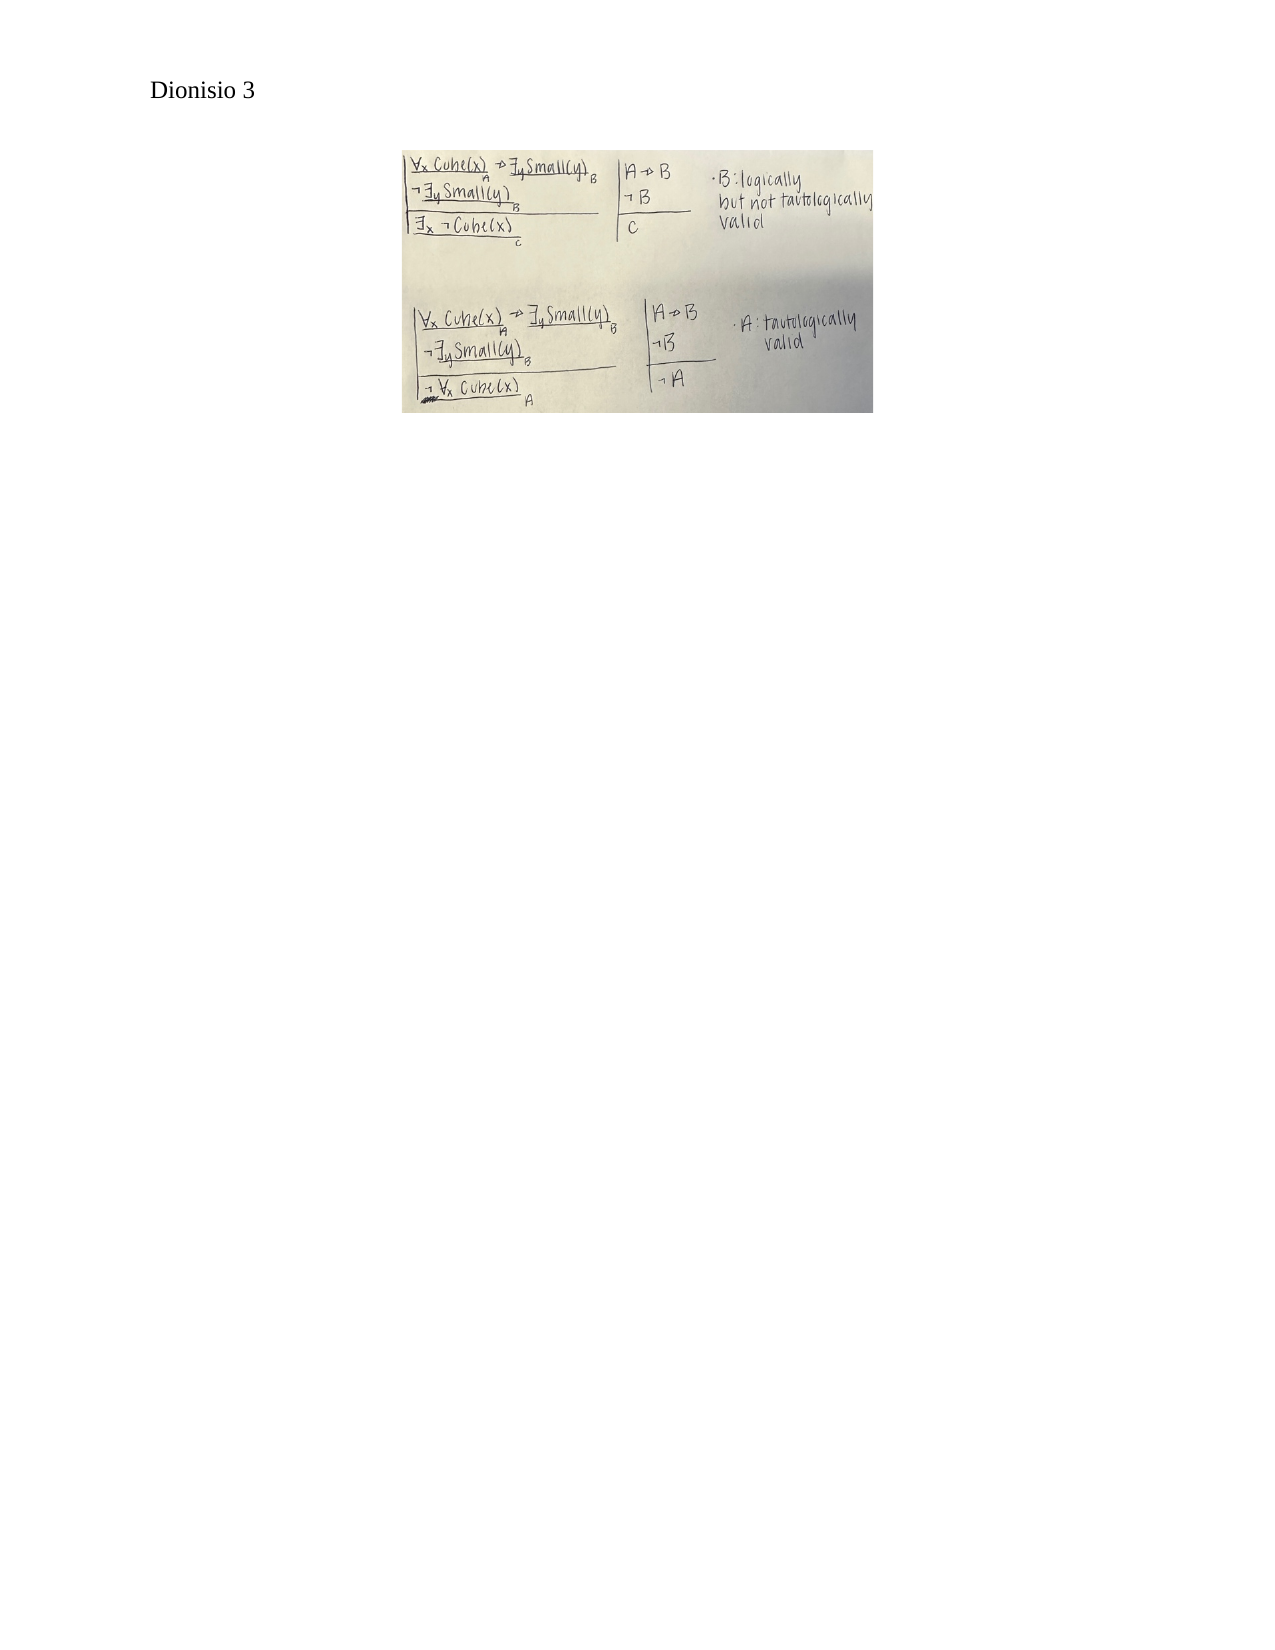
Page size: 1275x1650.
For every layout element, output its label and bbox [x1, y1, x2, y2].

picture [401, 150, 874, 413]
